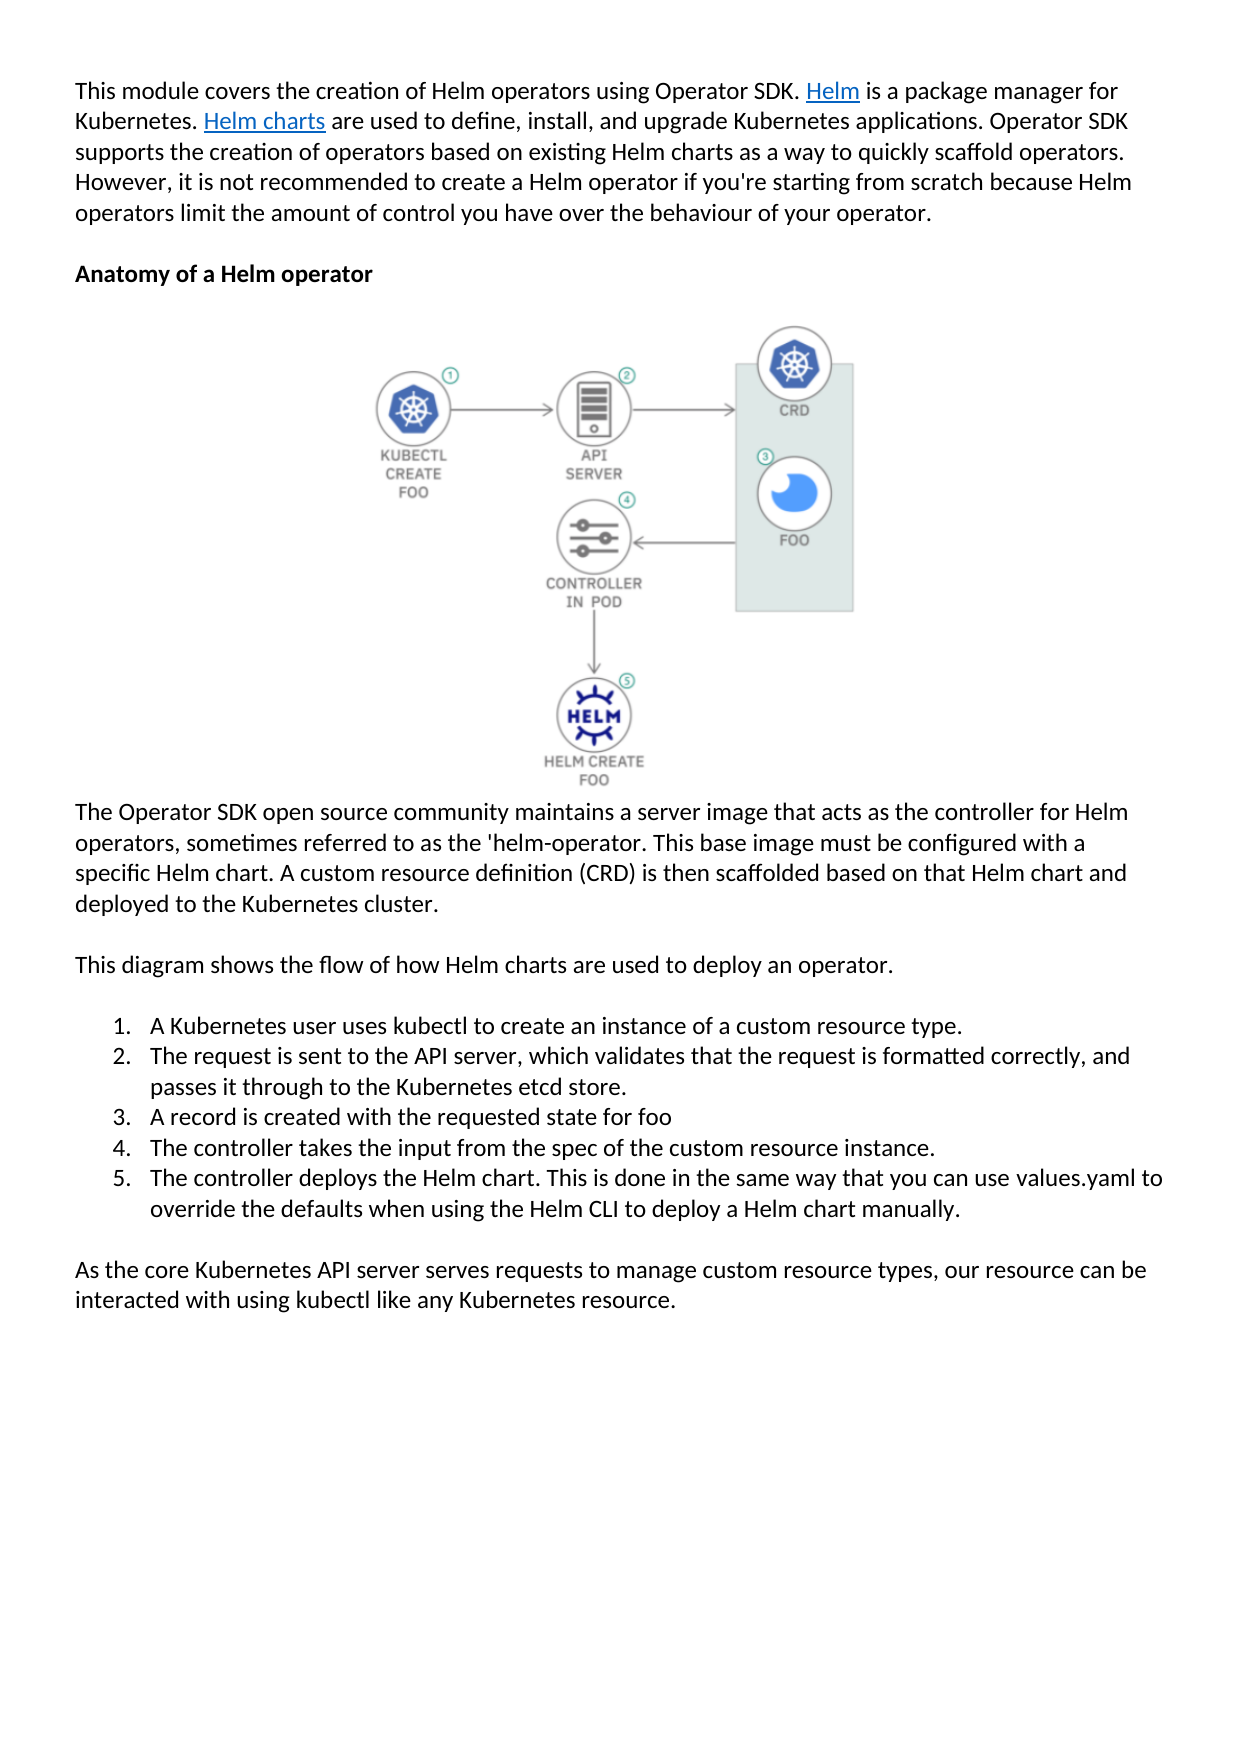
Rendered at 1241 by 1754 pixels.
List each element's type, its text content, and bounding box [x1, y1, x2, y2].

text The Operator SDK open source community maintains a server image that acts as the controller for Helm operators, sometimes referred to as the 'helm-operator. This base image must be configured with a specific Helm chart. A custom resource definition (CRD) is then scaffolded based on that Helm chart and deployed to the Kubernetes cluster. [75, 796, 1165, 918]
text As the core Kubernetes API server serves requests to manage custom resource types, our resource can be interacted with using kubectl like any Kubernetes resource. [75, 1254, 1165, 1315]
list A Kubernetes user uses kubectl to create an instance of a custom resource type. [112, 1010, 1165, 1040]
text This diagram shows the flow of how Helm charts are used to deploy an operator. [75, 949, 1165, 979]
text This module covers the creation of Helm operators using Operator SDK. Helm is a package manager for Kubernetes. Helm charts are used to define, install, and upgrade Kubernetes applications. Operator SDK supports the creation of operators based on existing Helm charts as a way to quickly scaffold operators. However, it is not recommended to create a Helm operator if you're starting from scratch because Helm operators limit the amount of control you have over the behaviour of your operator. [75, 75, 1165, 228]
picture [361, 319, 879, 797]
list The request is sent to the API server, which validates that the request is formatted correctly, and passes it through to the Kubernetes etcd store. [112, 1040, 1165, 1101]
list The controller deploys the Helm chart. This is done in the same way that you can use values.yaml to override the defaults when using the Helm CLI to deploy a Helm chart manually. [112, 1162, 1165, 1223]
text Anatomy of a Helm operator [75, 258, 1165, 289]
list The controller takes the input from the spec of the custom resource instance. [112, 1132, 1165, 1162]
list A record is created with the requested state for foo [112, 1101, 1165, 1132]
